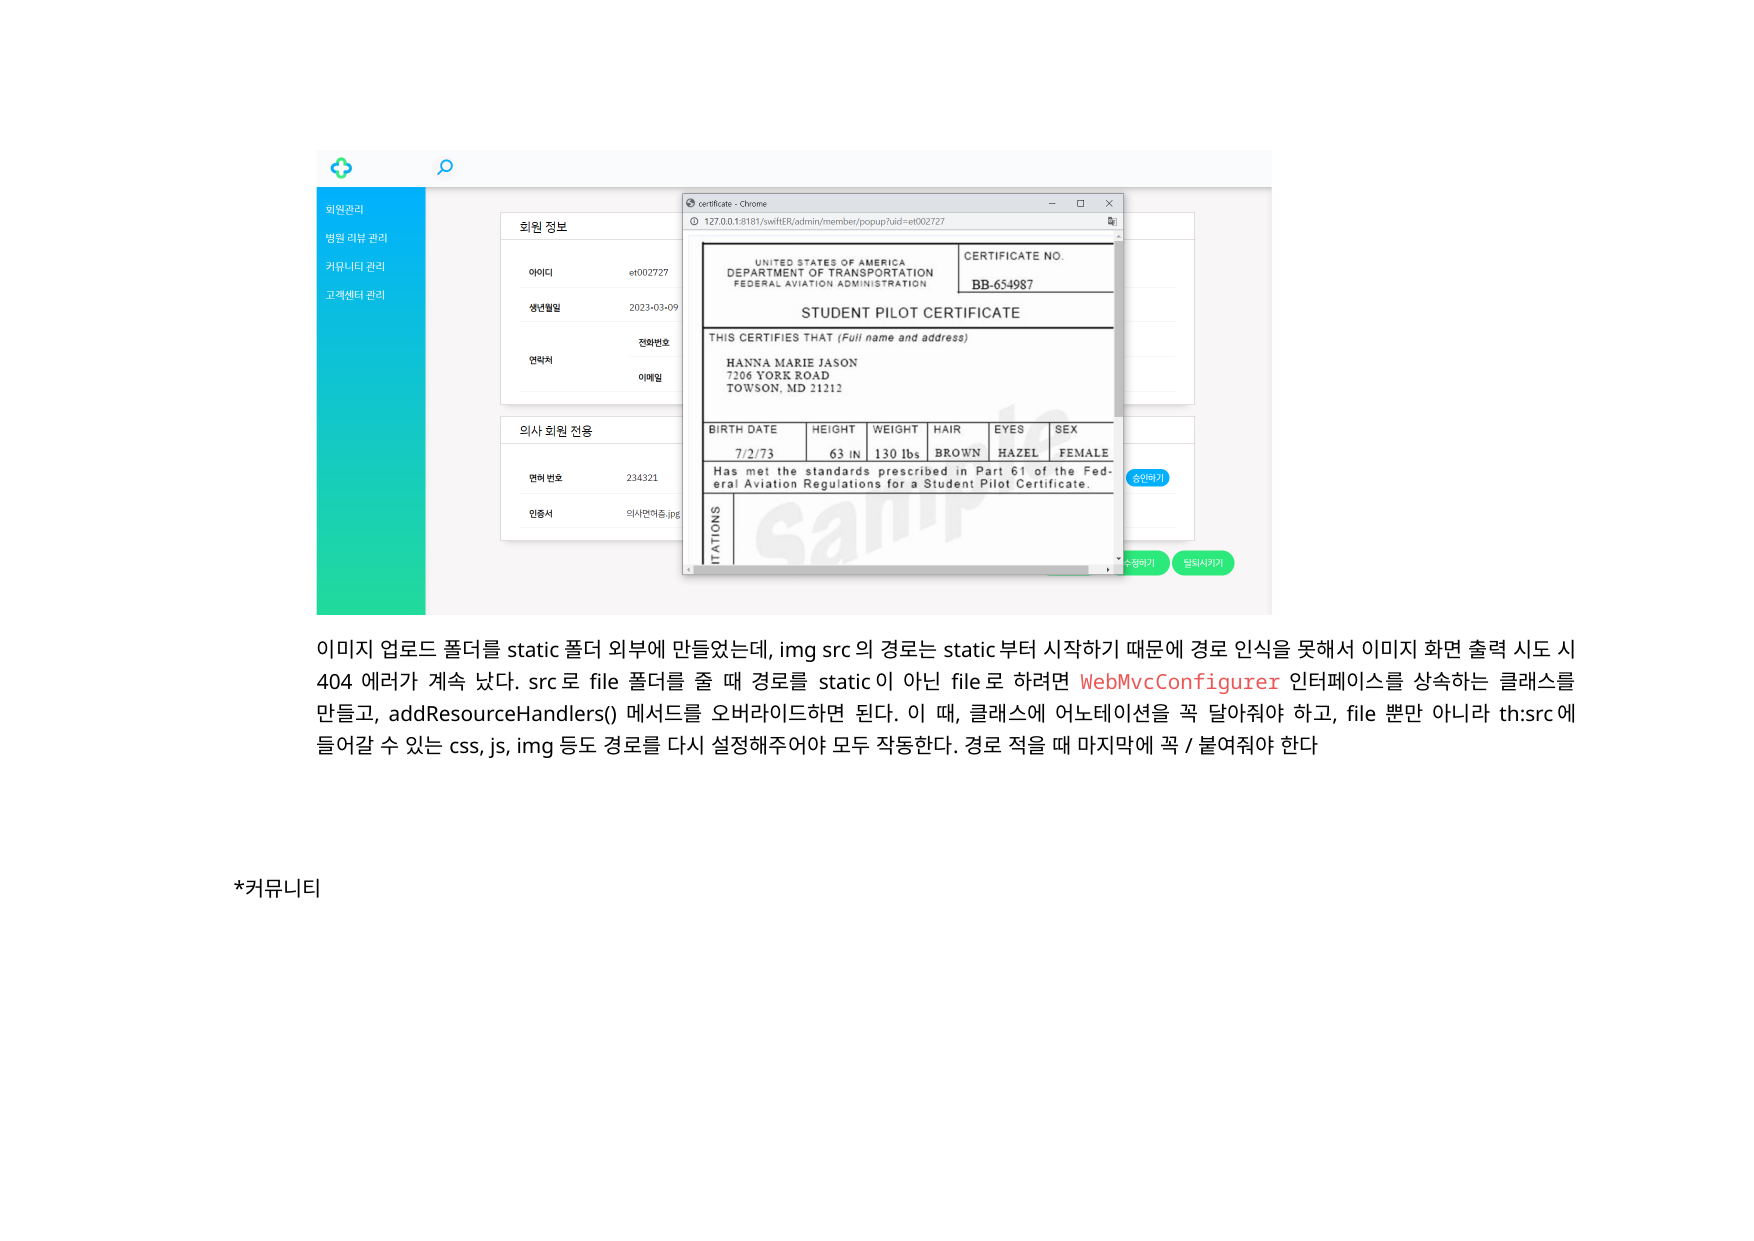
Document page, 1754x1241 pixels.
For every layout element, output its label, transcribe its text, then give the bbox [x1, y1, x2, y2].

picture [316, 150, 1272, 615]
text 이미지 업로드 폴더를 static 폴더 외부에 만들었는데, img src의 경로는 static부터 시작하기 때문에 경로 인식을 못해서 이미지 화면 출력 시도 시 404 에러가 계속 났다. src로 file 폴더를 줄 때 경로를 static이 아닌 file로 하려면 WebMvcConfigurer 인터페이스를 상속하는 클래스를 만들고, addResourceHandlers() 메서드를 오버라이드하면 된다. 이 때, 클래스에 어노테이션을 꼭 달아줘야 하고, file 뿐만 아니라 th:src에 들어갈 수 있는 css, js, img 등도 경로를 다시 설정해주어야 모두 작동한다. 경로 적을 때 마지막에 꼭 / 붙여줘야 한다 [317, 633, 1577, 760]
text *커뮤니티 [150, 872, 1577, 902]
